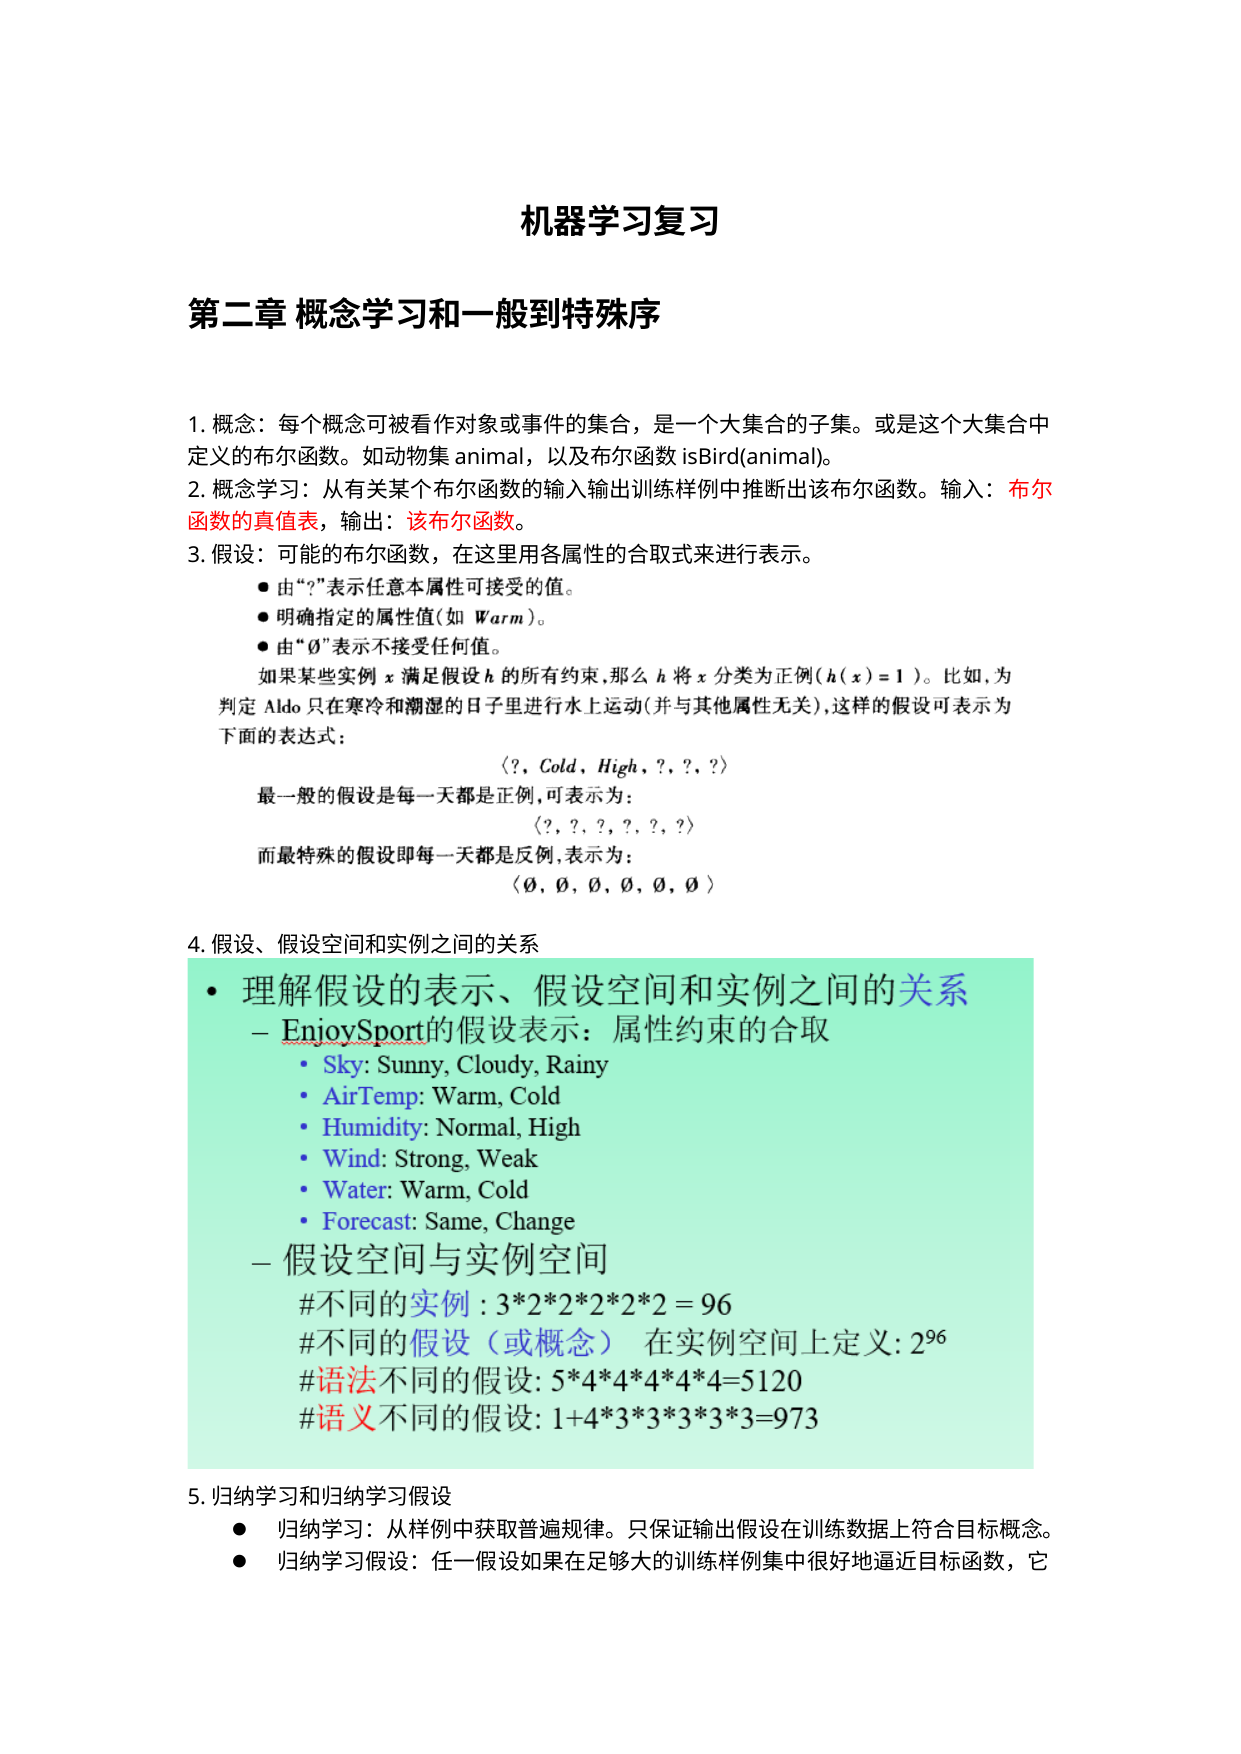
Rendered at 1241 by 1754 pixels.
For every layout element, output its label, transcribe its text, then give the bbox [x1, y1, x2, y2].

text 4. 假设、假设空间和实例之间的关系 [187, 926, 1053, 959]
subtitle 第二章 概念学习和一般到特殊序 [187, 279, 1053, 344]
text 2. 概念学习：从有关某个布尔函数的输入输出训练样例中推断出该布尔函数。输入：布尔函数的真值表，输出：该布尔函数。 [187, 471, 1053, 536]
text 1. 概念：每个概念可被看作对象或事件的集合，是一个大集合的子集。或是这个大集合中定义的布尔函数。如动物集animal，以及布尔函数isBird(animal)。 [187, 406, 1053, 471]
text 3. 假设：可能的布尔函数，在这里用各属性的合取式来进行表示。 [187, 536, 1053, 568]
picture [187, 958, 1034, 1469]
picture [187, 568, 1053, 898]
list 归纳学习：从样例中获取普遍规律。只保证输出假设在训练数据上符合目标概念。 [231, 1511, 1053, 1544]
title 机器学习复习 [187, 187, 1053, 252]
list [231, 1544, 1053, 1576]
text 5. 归纳学习和归纳学习假设 [187, 1479, 1053, 1511]
